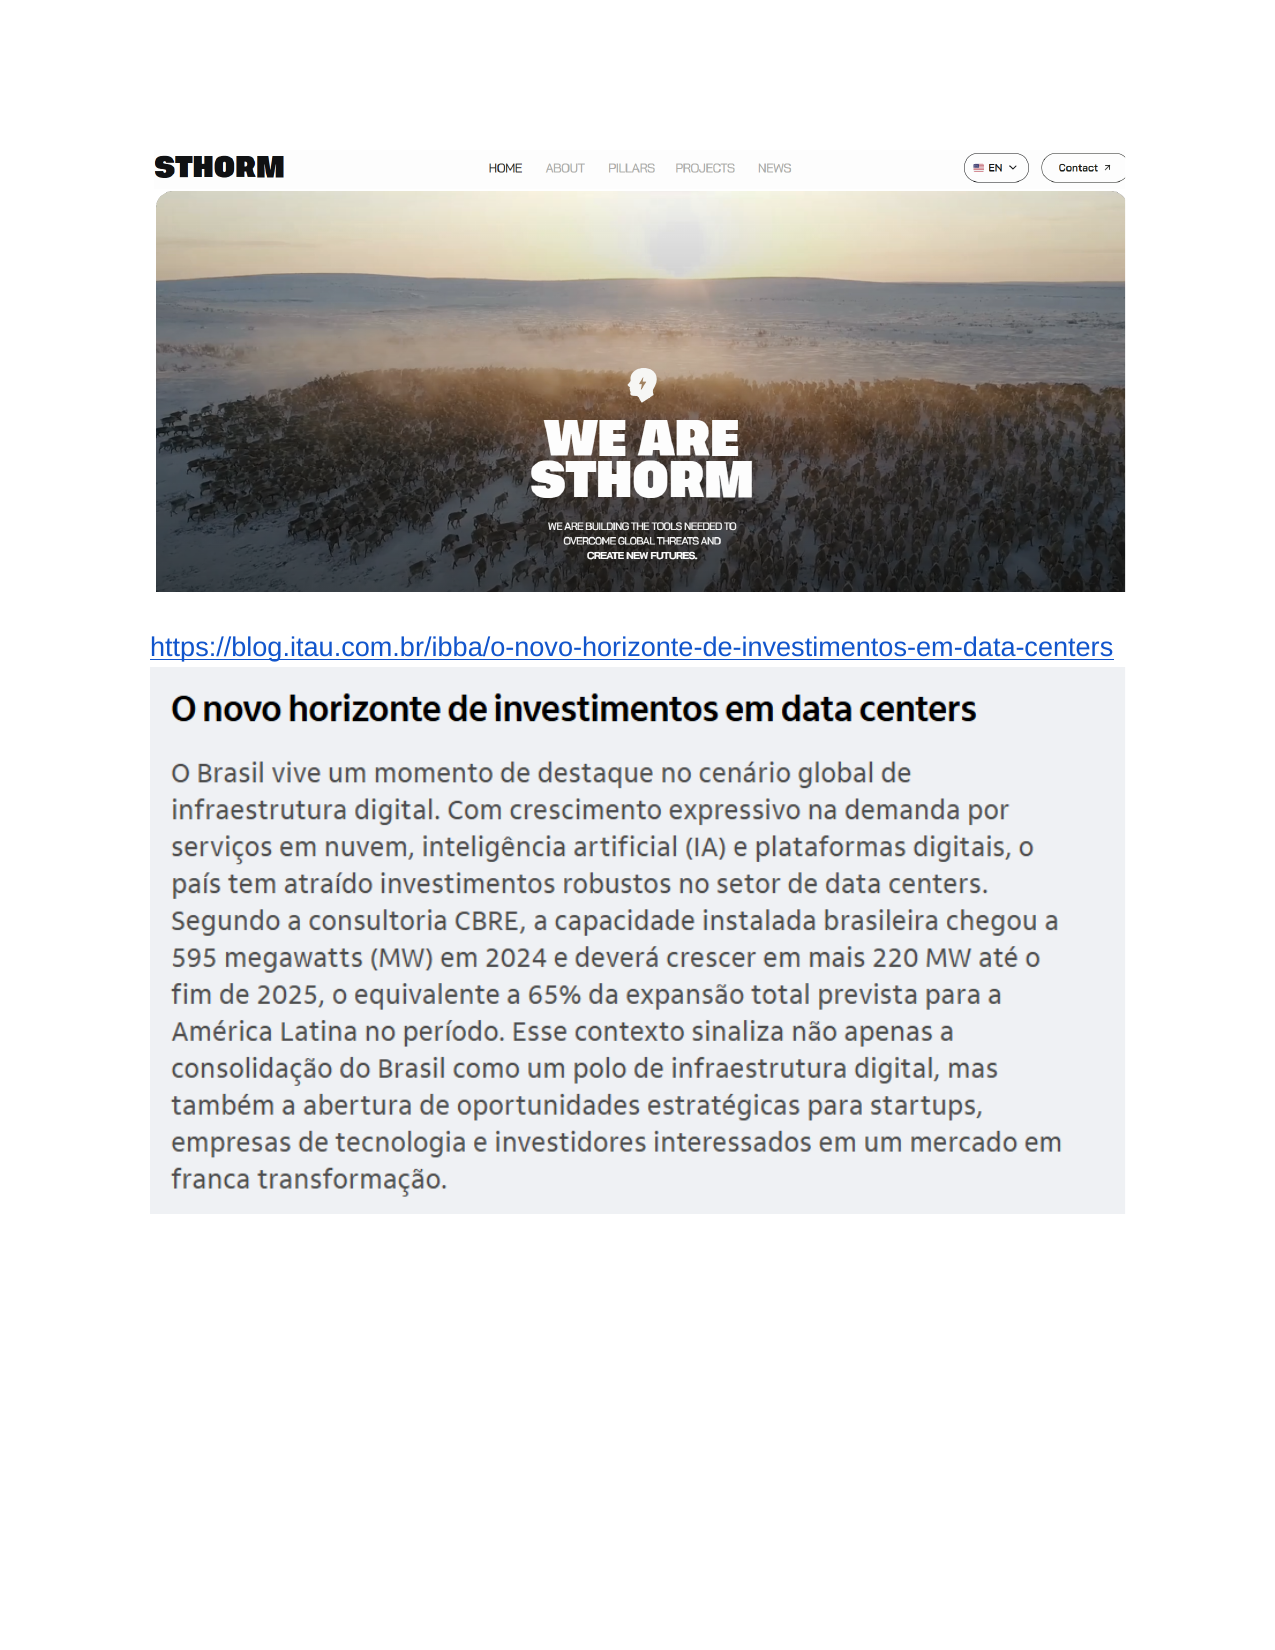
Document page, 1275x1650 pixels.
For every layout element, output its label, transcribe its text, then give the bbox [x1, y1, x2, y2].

picture [150, 150, 1125, 592]
picture [150, 667, 1125, 1214]
text https://blog.itau.com.br/ibba/o-novo-horizonte-de-investimentos-em-data-centers [150, 631, 1125, 663]
